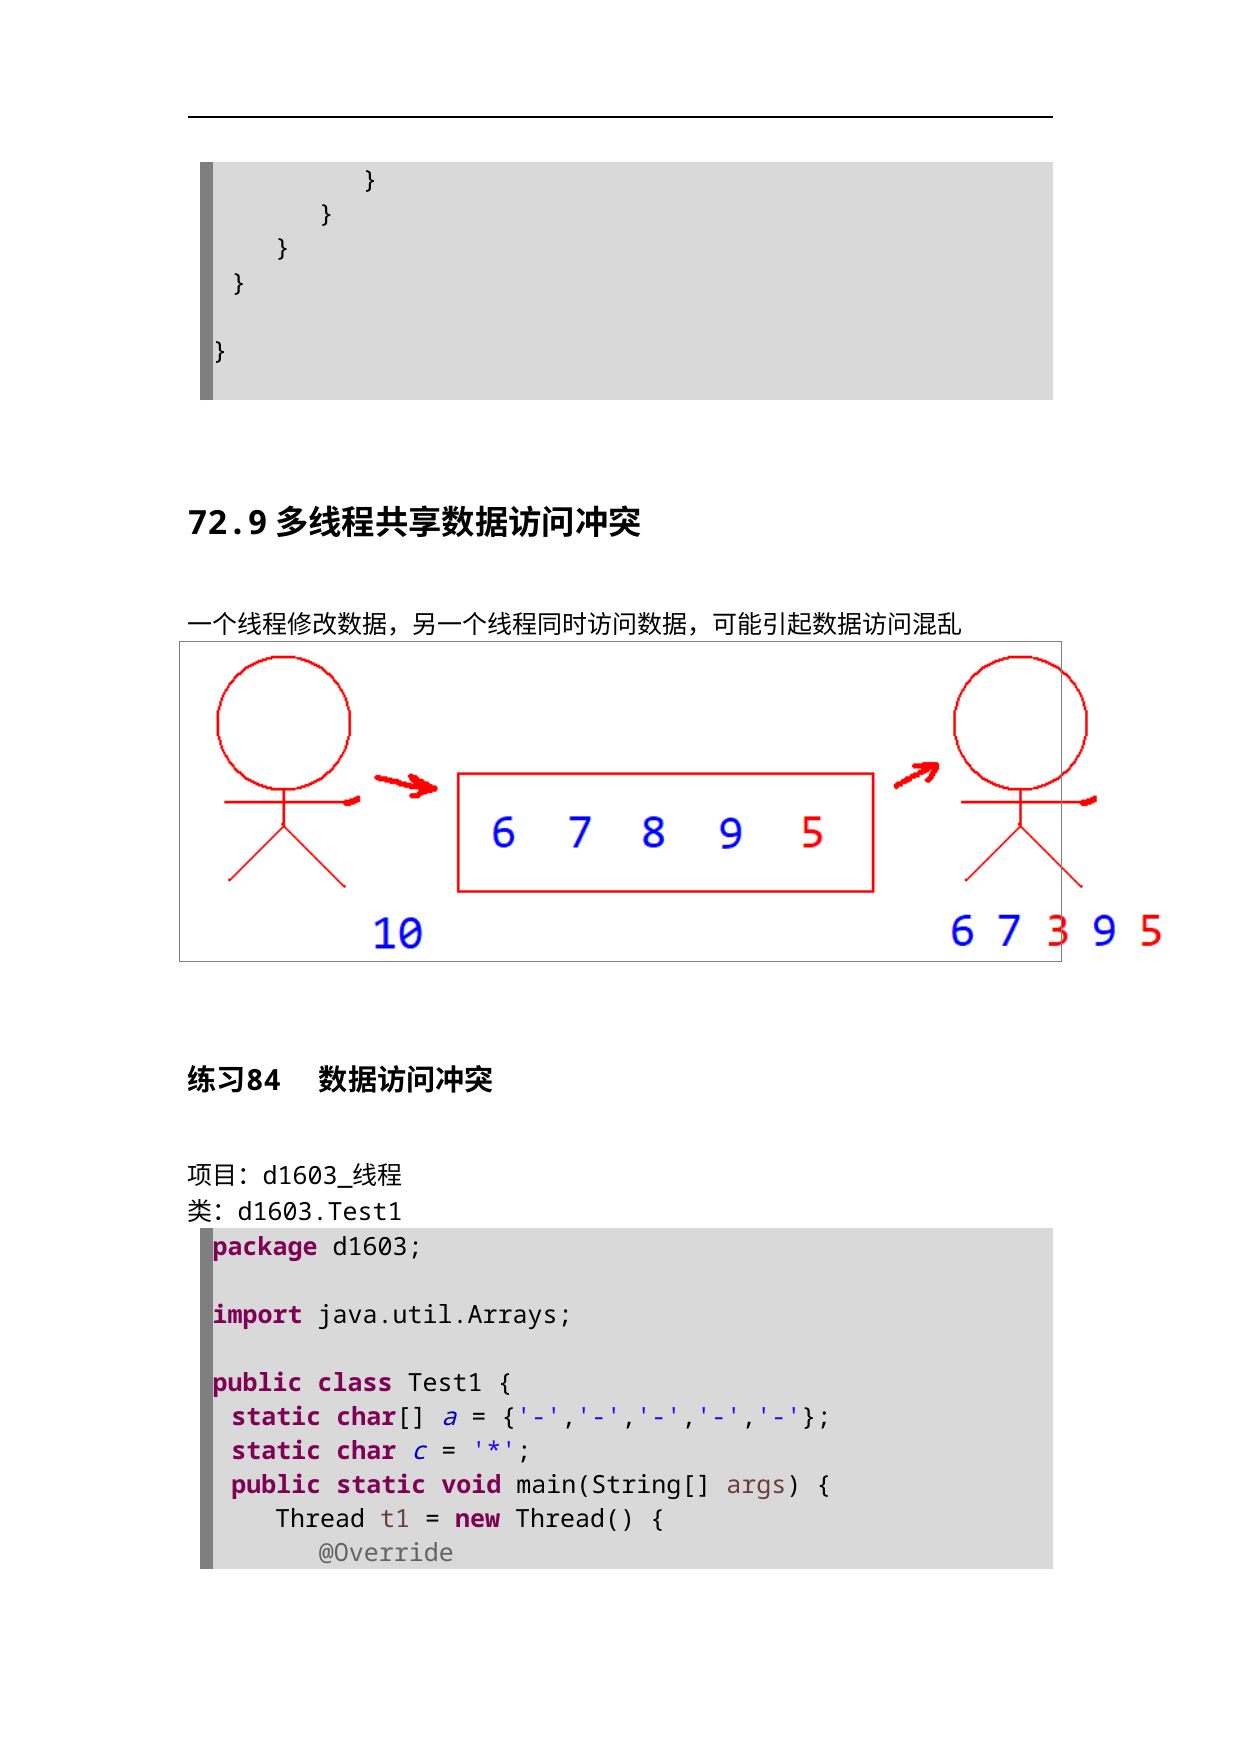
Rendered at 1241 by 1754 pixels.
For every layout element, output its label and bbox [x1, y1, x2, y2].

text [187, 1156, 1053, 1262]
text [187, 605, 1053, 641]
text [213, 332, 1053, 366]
picture [1062, 643, 1168, 959]
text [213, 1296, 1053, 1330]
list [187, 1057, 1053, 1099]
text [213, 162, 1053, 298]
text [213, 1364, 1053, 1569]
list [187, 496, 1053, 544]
picture [187, 643, 1061, 959]
